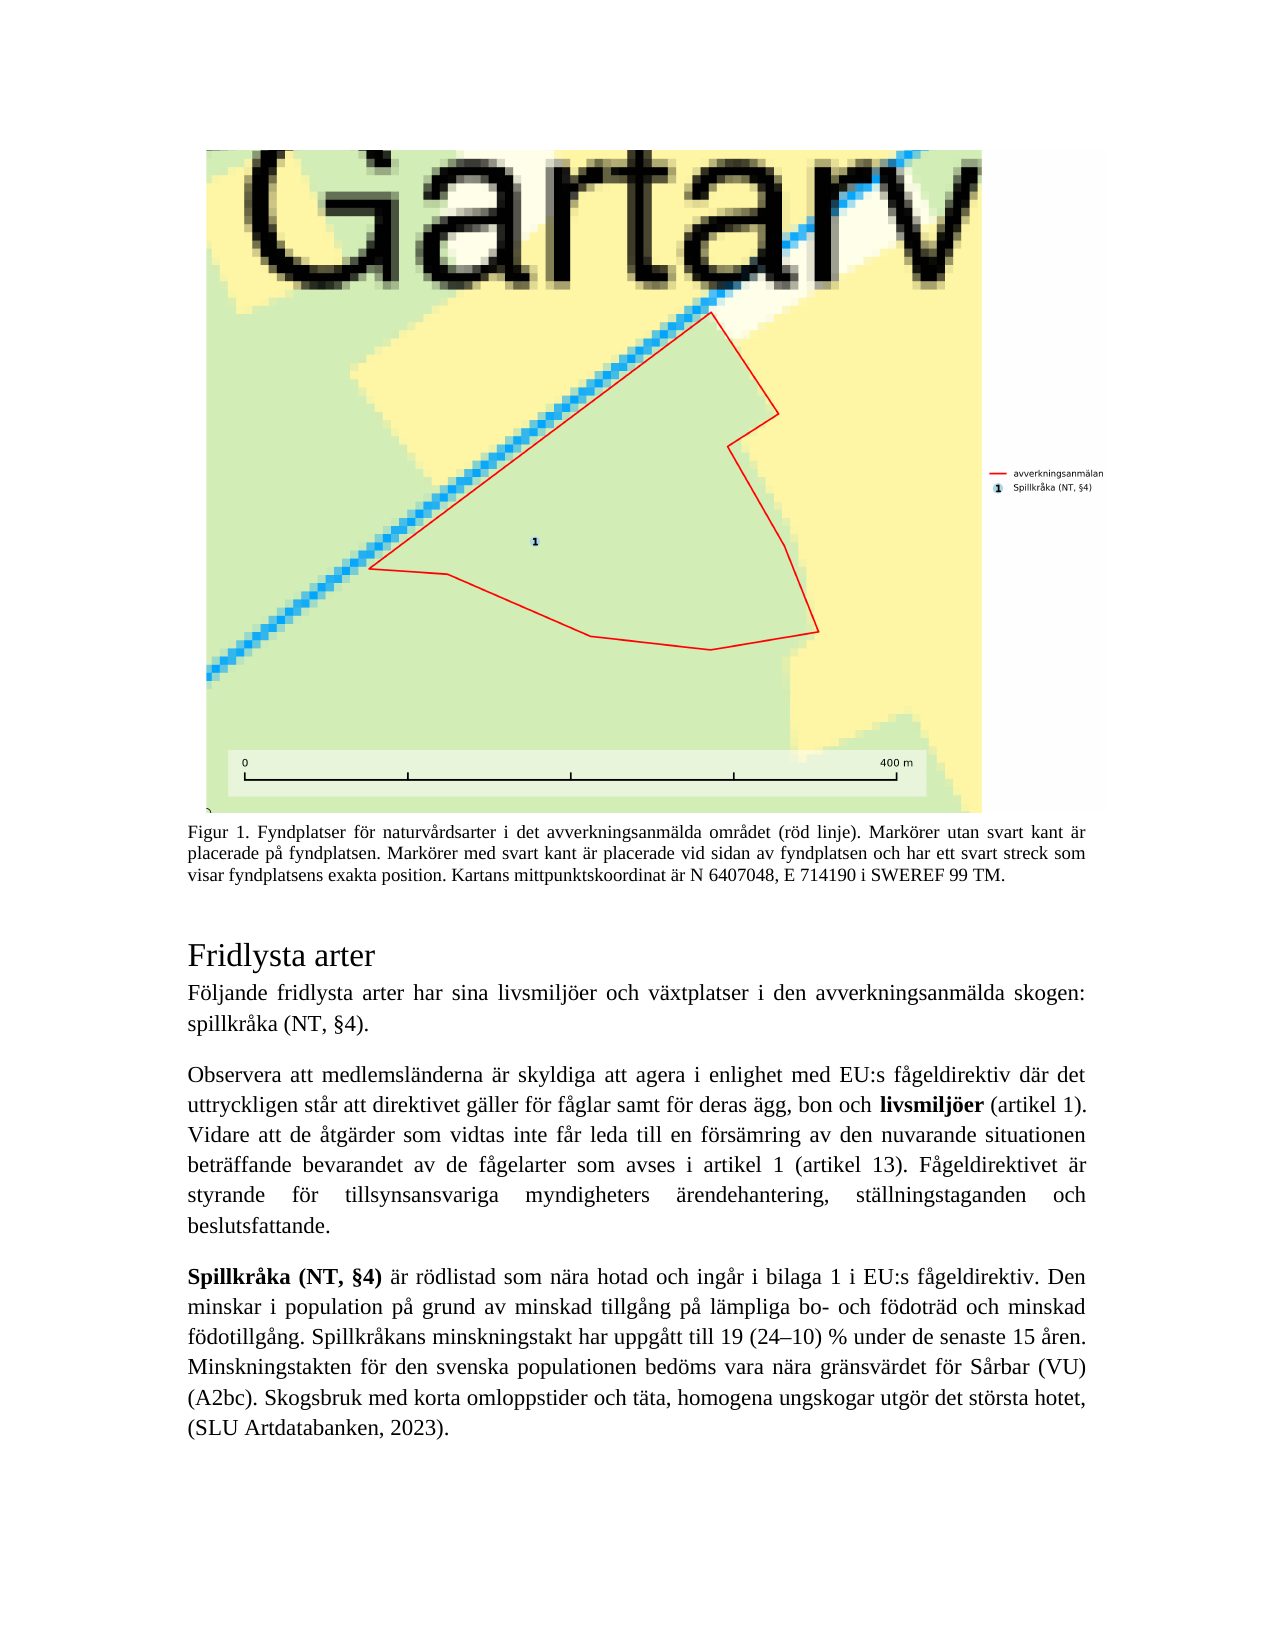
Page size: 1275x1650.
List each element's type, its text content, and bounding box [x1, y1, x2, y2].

text Spillkråka (NT, §4) är rödlistad som nära hotad och ingår i bilaga 1 i EU:s fågeldirektiv. Den minskar i population på grund av minskad tillgång på lämpliga bo- och födoträd och minskad födotillgång. Spillkråkans minskningstakt har uppgått till 19 (24–10) % under de senaste 15 åren. Minskningstakten för den svenska populationen bedöms vara nära gränsvärdet för Sårbar (VU) (A2bc). Skogsbruk med korta omloppstider och täta, homogena ungskogar utgör det största hotet, (SLU Artdatabanken, 2023). [187, 1263, 1087, 1440]
picture [206, 150, 1107, 813]
text Observera att medlemsländerna är skyldiga att agera i enlighet med EU:s fågeldirektiv där det uttryckligen står att direktivet gäller för fåglar samt för deras ägg, bon och livsmiljöer (artikel 1). Vidare att de åtgärder som vidtas inte får leda till en försämring av den nuvarande situationen beträffande bevarandet av de fågelarter som avses i artikel 1 (artikel 13). Fågeldirektivet är styrande för tillsynsansvariga myndigheters ärendehantering, ställningstaganden och beslutsfattande. [187, 1061, 1087, 1238]
subtitle Fridlysta arter [187, 935, 1087, 974]
text Figur 1. Fyndplatser för naturvårdsarter i det avverkningsanmälda området (röd linje). Markörer utan svart kant är placerade på fyndplatsen. Markörer med svart kant är placerade vid sidan av fyndplatsen och har ett svart streck som visar fyndplatsens exakta position. Kartans mittpunktskoordinat är N 6407048, E 714190 i SWEREF 99 TM. [187, 821, 1087, 885]
text Följande fridlysta arter har sina livsmiljöer och växtplatser i den avverkningsanmälda skogen: spillkråka (NT, §4). [187, 979, 1087, 1036]
